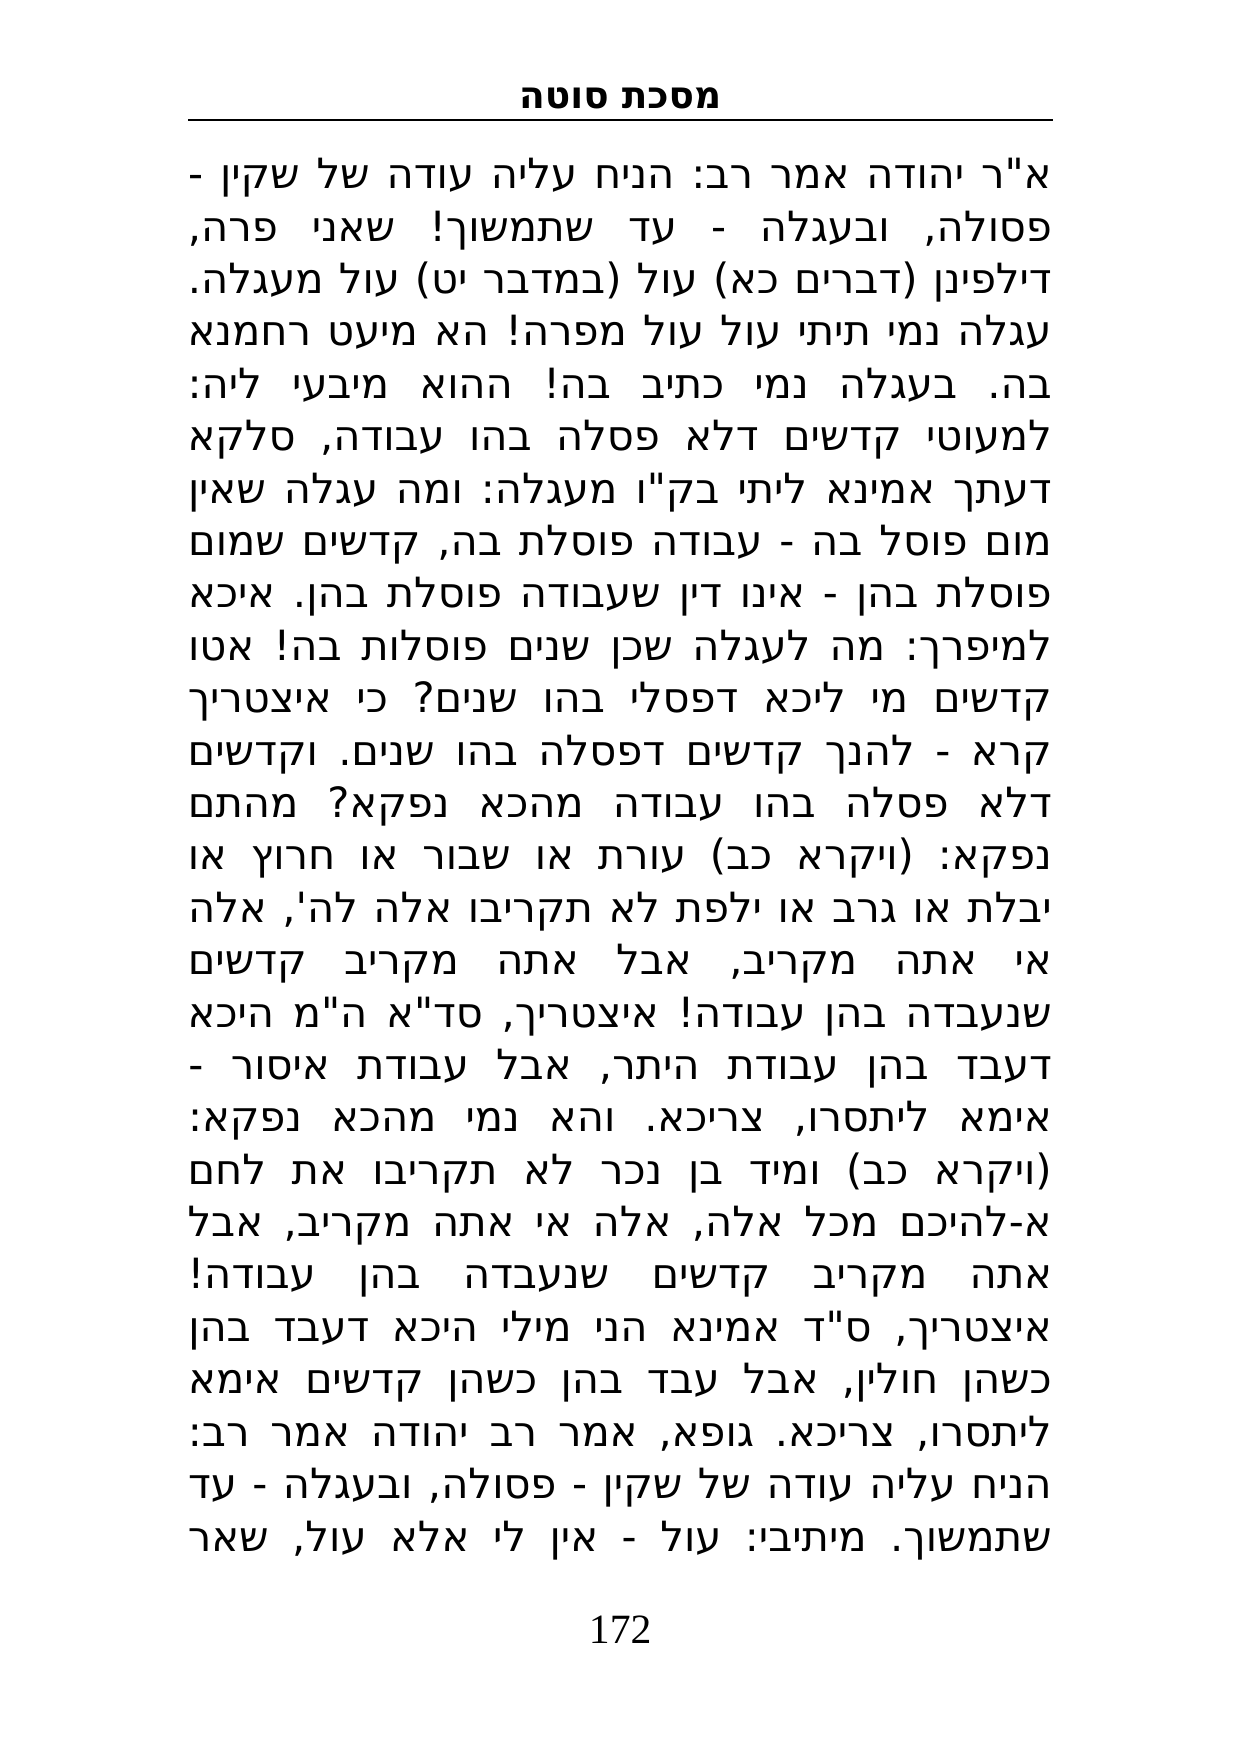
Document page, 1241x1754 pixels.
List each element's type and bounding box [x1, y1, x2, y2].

text [187, 150, 1053, 1561]
